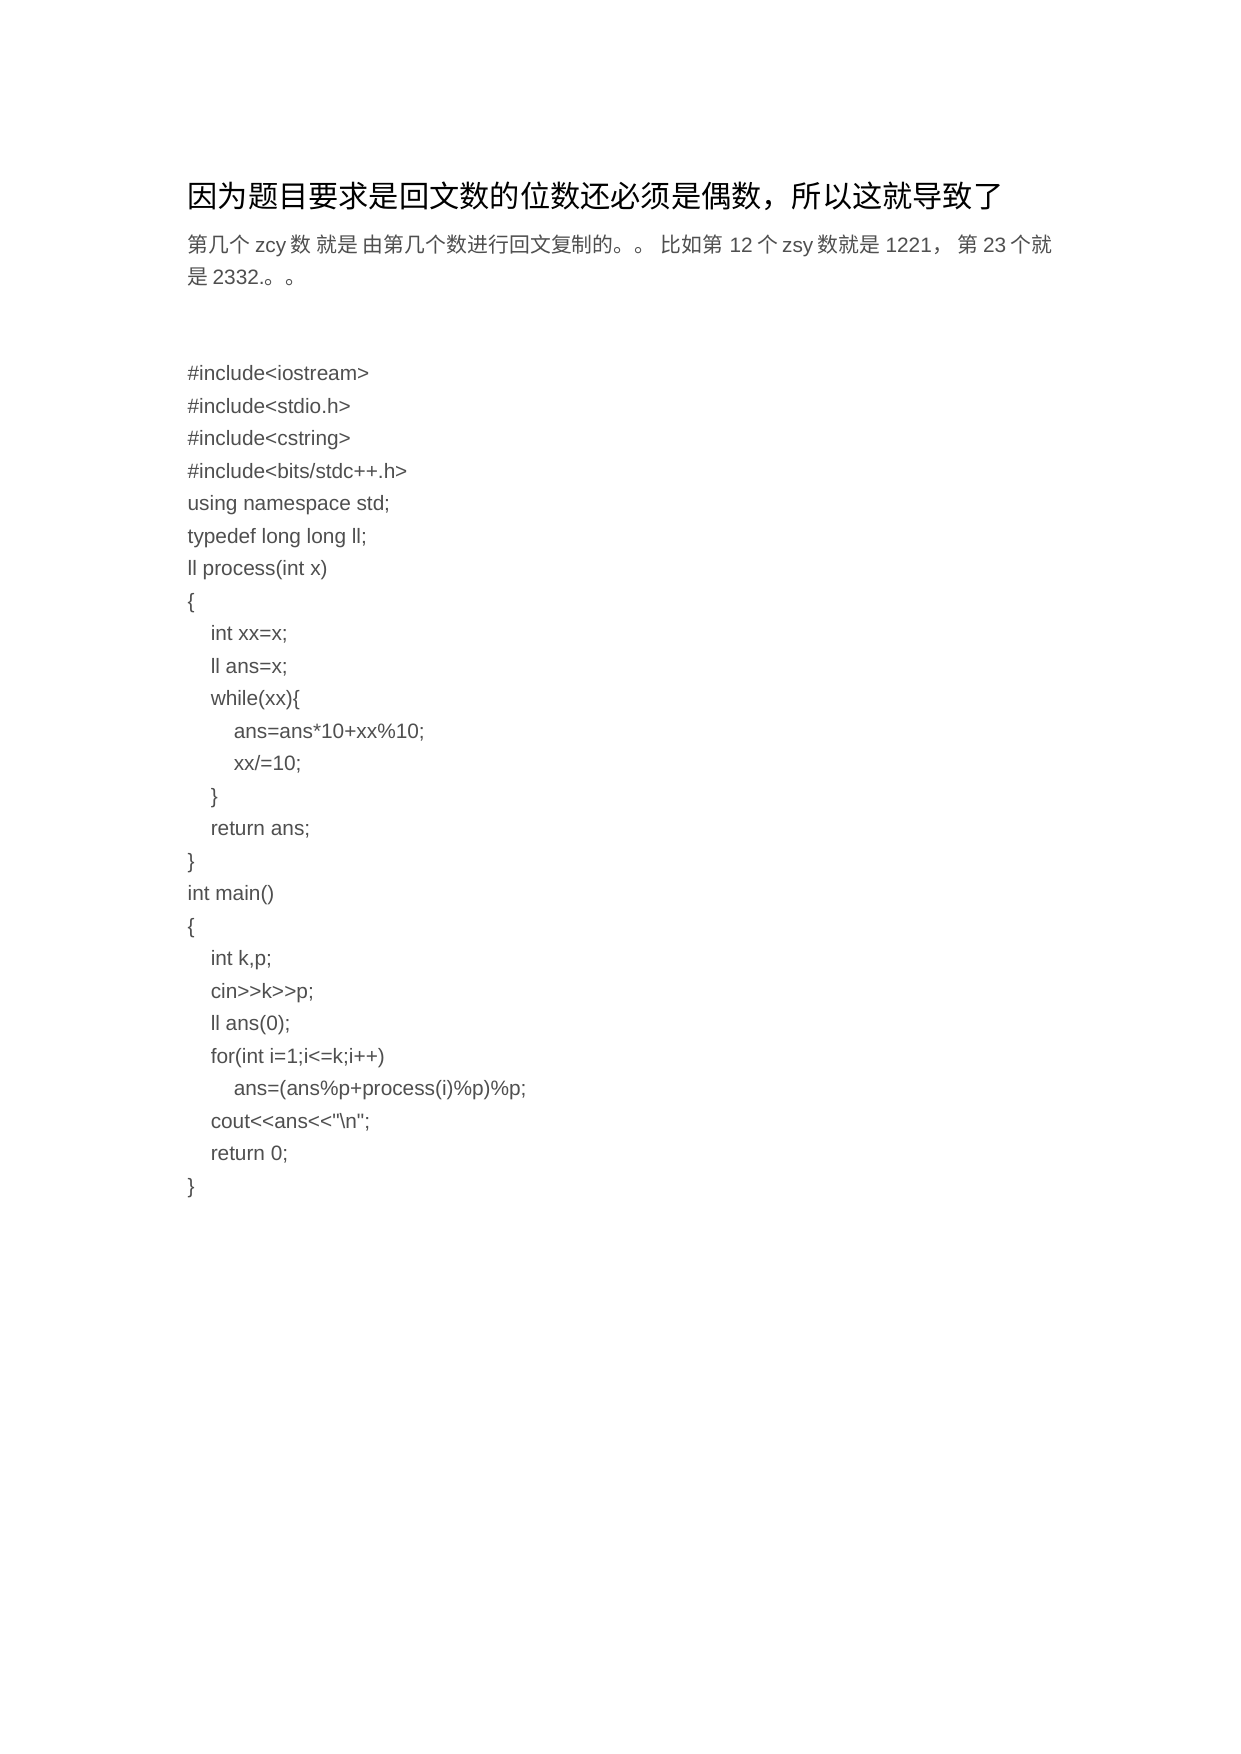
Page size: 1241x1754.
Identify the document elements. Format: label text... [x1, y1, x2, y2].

text #include<iostream> [187, 357, 1053, 389]
text int main() [187, 877, 1053, 909]
text return ans; [187, 812, 1053, 844]
text for(int i=1;i<=k;i++) [187, 1039, 1053, 1072]
text return 0; [187, 1137, 1053, 1169]
text while(xx){ [187, 682, 1053, 714]
text #include<stdio.h> [187, 389, 1053, 422]
text } [187, 779, 1053, 812]
text 因为题目要求是回文数的位数还必须是偶数，所以这就导致了 [187, 162, 1053, 227]
text 第几个zcy数 就是 由第几个数进行回文复制的。。 比如第12个zsy数就是 1221， 第23个就是2332.。。 [187, 227, 1053, 292]
text { [187, 909, 1053, 942]
text cin>>k>>p; [187, 974, 1053, 1007]
text ans=ans*10+xx%10; [187, 714, 1053, 747]
text typedef long long ll; [187, 519, 1053, 552]
text xx/=10; [187, 747, 1053, 779]
text ll process(int x) [187, 552, 1053, 584]
text using namespace std; [187, 487, 1053, 519]
text cout<<ans<<"\n"; [187, 1104, 1053, 1137]
text } [187, 844, 1053, 877]
text } [187, 1169, 1053, 1202]
text int k,p; [187, 942, 1053, 974]
text #include<bits/stdc++.h> [187, 454, 1053, 487]
text #include<cstring> [187, 422, 1053, 454]
text ans=(ans%p+process(i)%p)%p; [187, 1072, 1053, 1104]
text { [187, 584, 1053, 617]
text ll ans(0); [187, 1007, 1053, 1039]
text ll ans=x; [187, 649, 1053, 682]
text int xx=x; [187, 617, 1053, 649]
